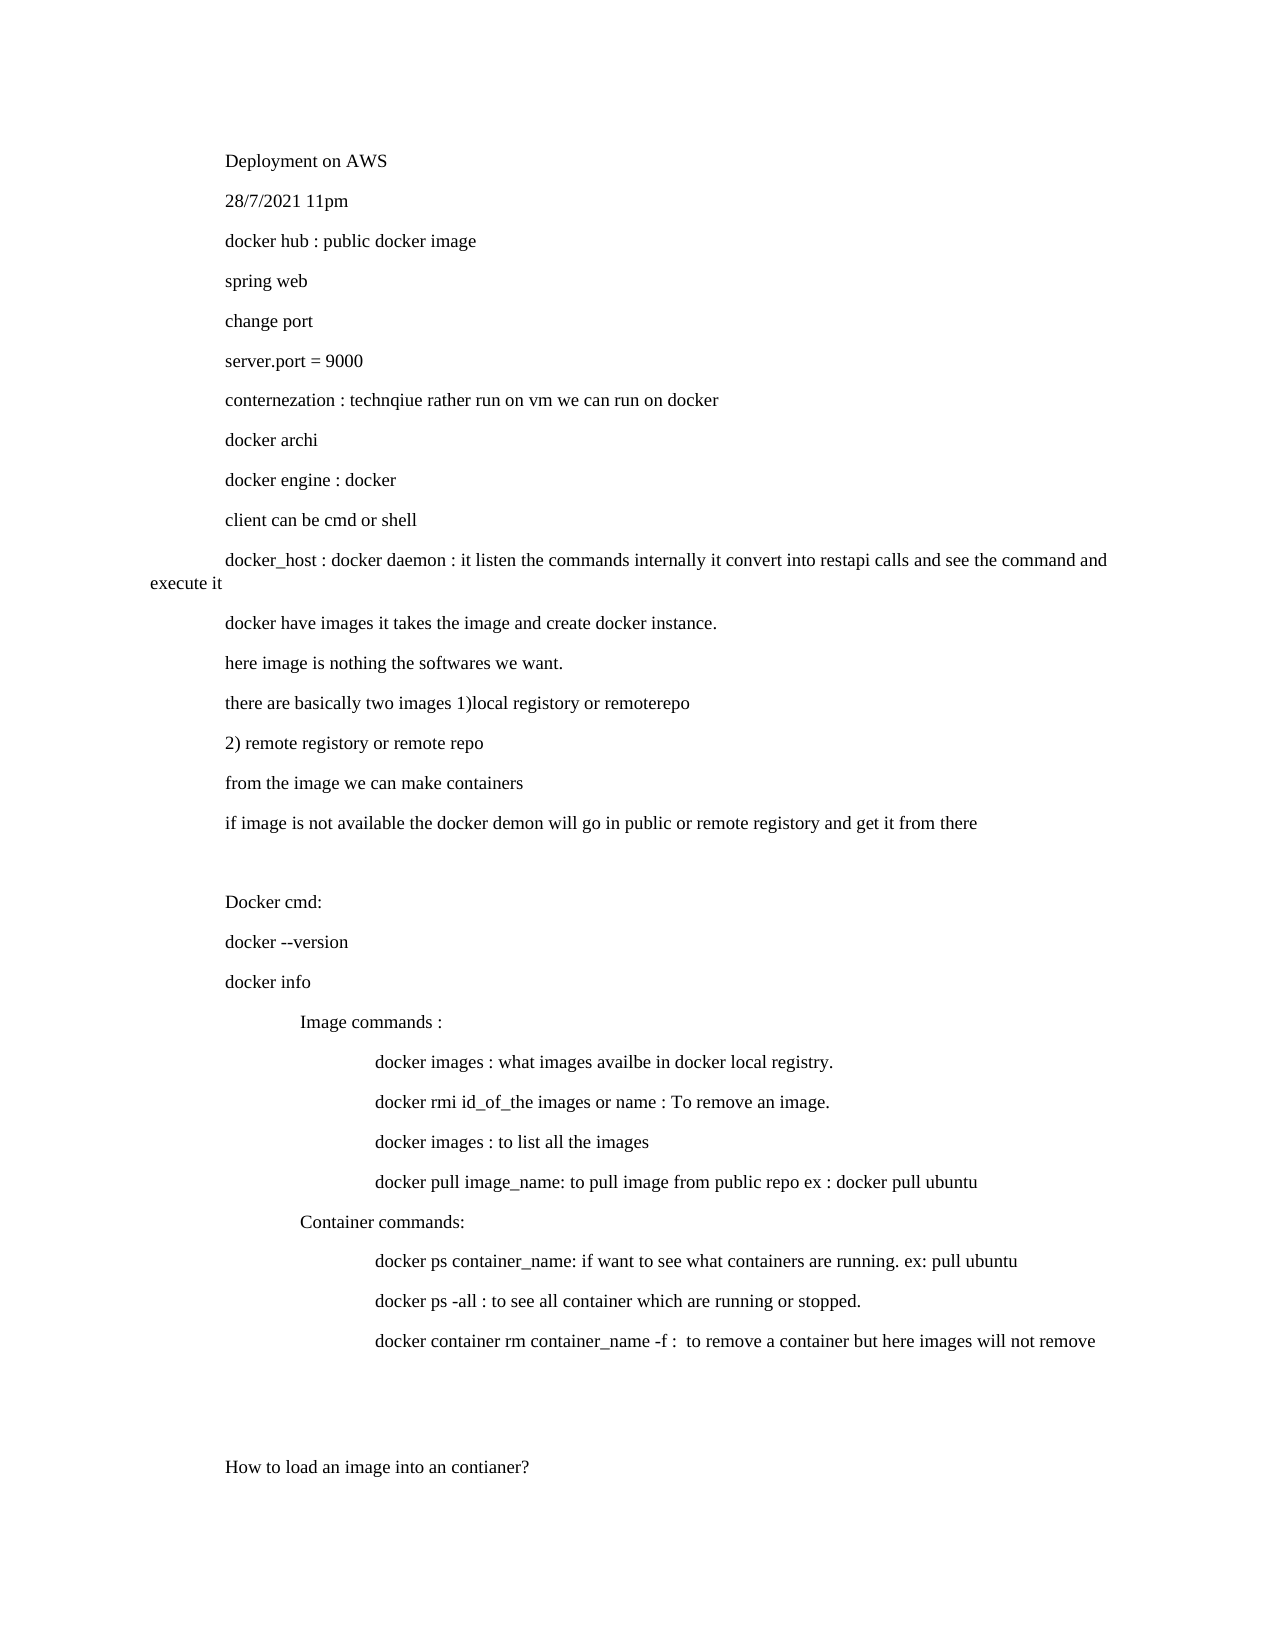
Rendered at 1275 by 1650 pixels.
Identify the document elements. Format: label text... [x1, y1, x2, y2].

text Deployment on AWS [150, 150, 1125, 172]
text docker ps -all : to see all container which are running or stopped. [150, 1290, 1125, 1312]
text docker --version [150, 931, 1125, 953]
text docker hub : public docker image [150, 230, 1125, 251]
text server.port = 9000 [150, 349, 1125, 371]
text docker container rm container_name -f : to remove a container but here images will not remove [150, 1330, 1125, 1352]
text docker images : what images availbe in docker local registry. [150, 1051, 1125, 1072]
text Docker cmd: [150, 891, 1125, 913]
text Container commands: [150, 1211, 1125, 1232]
text 2) remote registory or remote repo [150, 732, 1125, 753]
text there are basically two images 1)local registory or remoterepo [150, 692, 1125, 713]
text client can be cmd or shell [150, 509, 1125, 531]
text docker images : to list all the images [150, 1131, 1125, 1152]
text docker have images it takes the image and create docker instance. [150, 612, 1125, 634]
text docker pull image_name: to pull image from public repo ex : docker pull ubuntu [150, 1171, 1125, 1192]
text docker rmi id_of_the images or name : To remove an image. [150, 1091, 1125, 1112]
text docker engine : docker [150, 469, 1125, 491]
text Image commands : [150, 1011, 1125, 1033]
text How to load an image into an contianer? [150, 1456, 1125, 1478]
text docker_host : docker daemon : it listen the commands internally it convert into restapi calls and see the command and execute it [150, 549, 1125, 594]
text docker ps container_name: if want to see what containers are running. ex: pull ubuntu [150, 1250, 1125, 1272]
text change port [150, 309, 1125, 331]
text if image is not available the docker demon will go in public or remote registory and get it from there [150, 812, 1125, 833]
text conternezation : technqiue rather run on vm we can run on docker [150, 389, 1125, 411]
text spring web [150, 270, 1125, 291]
text docker archi [150, 429, 1125, 451]
text from the image we can make containers [150, 772, 1125, 793]
text docker info [150, 971, 1125, 993]
text 28/7/2021 11pm [150, 190, 1125, 211]
text here image is nothing the softwares we want. [150, 652, 1125, 673]
